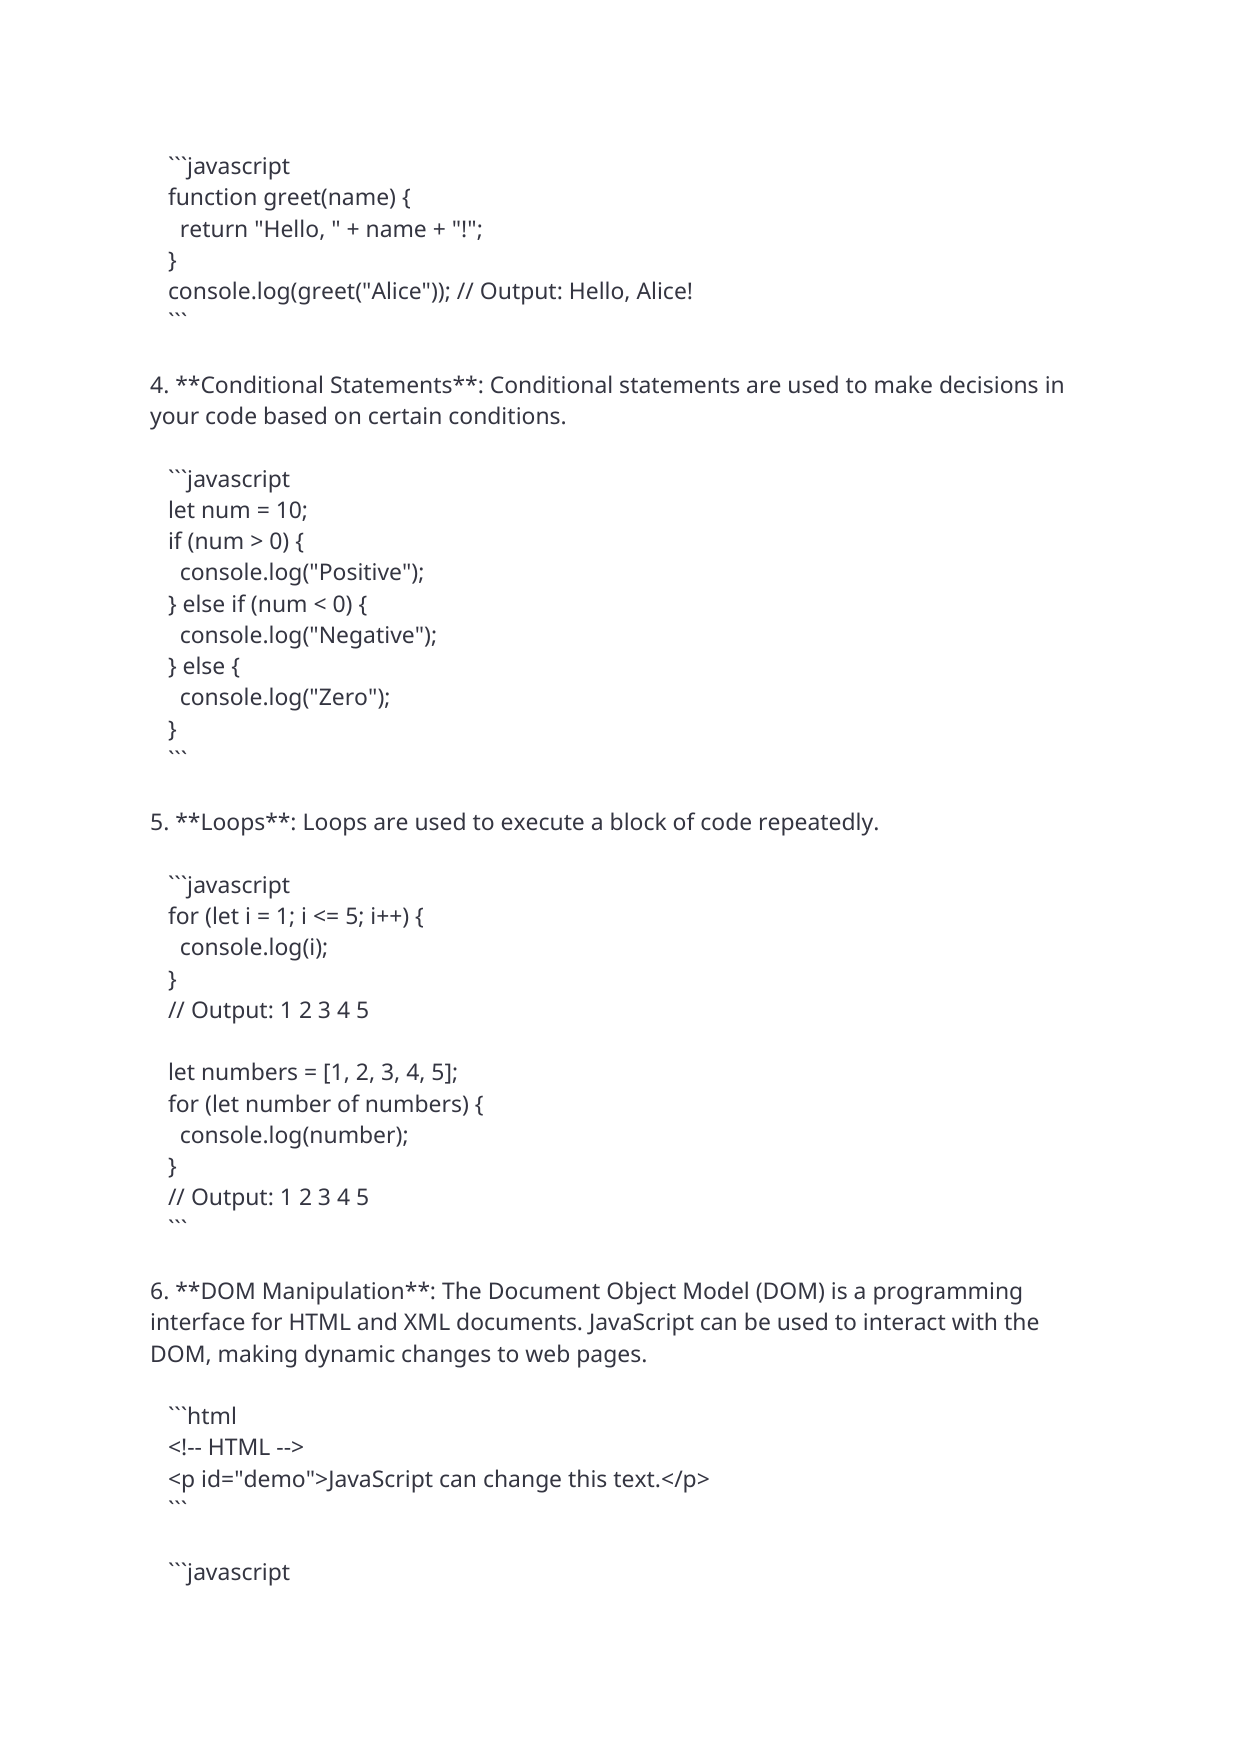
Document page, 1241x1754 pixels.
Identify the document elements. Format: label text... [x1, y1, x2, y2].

text ``` [150, 744, 1090, 775]
text // Output: 1 2 3 4 5 [150, 994, 1090, 1025]
text 4. **Conditional Statements**: Conditional statements are used to make decisions in your code based on certain conditions. [150, 369, 1090, 431]
text let numbers = [1, 2, 3, 4, 5]; [150, 1056, 1090, 1087]
text ```html [150, 1400, 1090, 1431]
text console.log("Positive"); [150, 556, 1090, 587]
text } [150, 962, 1090, 994]
text ``` [150, 1494, 1090, 1525]
text console.log(i); [150, 931, 1090, 962]
text console.log(greet("Alice")); // Output: Hello, Alice! [150, 275, 1090, 306]
text } [150, 1150, 1090, 1181]
text for (let i = 1; i <= 5; i++) { [150, 900, 1090, 931]
text for (let number of numbers) { [150, 1087, 1090, 1119]
text if (num > 0) { [150, 525, 1090, 556]
text ``` [150, 306, 1090, 337]
text ```javascript [150, 869, 1090, 900]
text ```javascript [150, 462, 1090, 494]
text return "Hello, " + name + "!"; [150, 212, 1090, 244]
text } [150, 712, 1090, 744]
text <!-- HTML --> [150, 1431, 1090, 1462]
text // Output: 1 2 3 4 5 [150, 1181, 1090, 1212]
text console.log("Negative"); [150, 619, 1090, 650]
text } else { [150, 650, 1090, 681]
text console.log(number); [150, 1119, 1090, 1150]
text 5. **Loops**: Loops are used to execute a block of code repeatedly. [150, 806, 1090, 837]
text function greet(name) { [150, 181, 1090, 212]
text ```javascript [150, 1556, 1090, 1587]
text } [150, 244, 1090, 275]
text let num = 10; [150, 494, 1090, 525]
text ```javascript [150, 150, 1090, 181]
text } else if (num < 0) { [150, 587, 1090, 619]
text ``` [150, 1212, 1090, 1244]
text <p id="demo">JavaScript can change this text.</p> [150, 1462, 1090, 1494]
text console.log("Zero"); [150, 681, 1090, 712]
text 6. **DOM Manipulation**: The Document Object Model (DOM) is a programming interface for HTML and XML documents. JavaScript can be used to interact with the DOM, making dynamic changes to web pages. [150, 1275, 1090, 1369]
